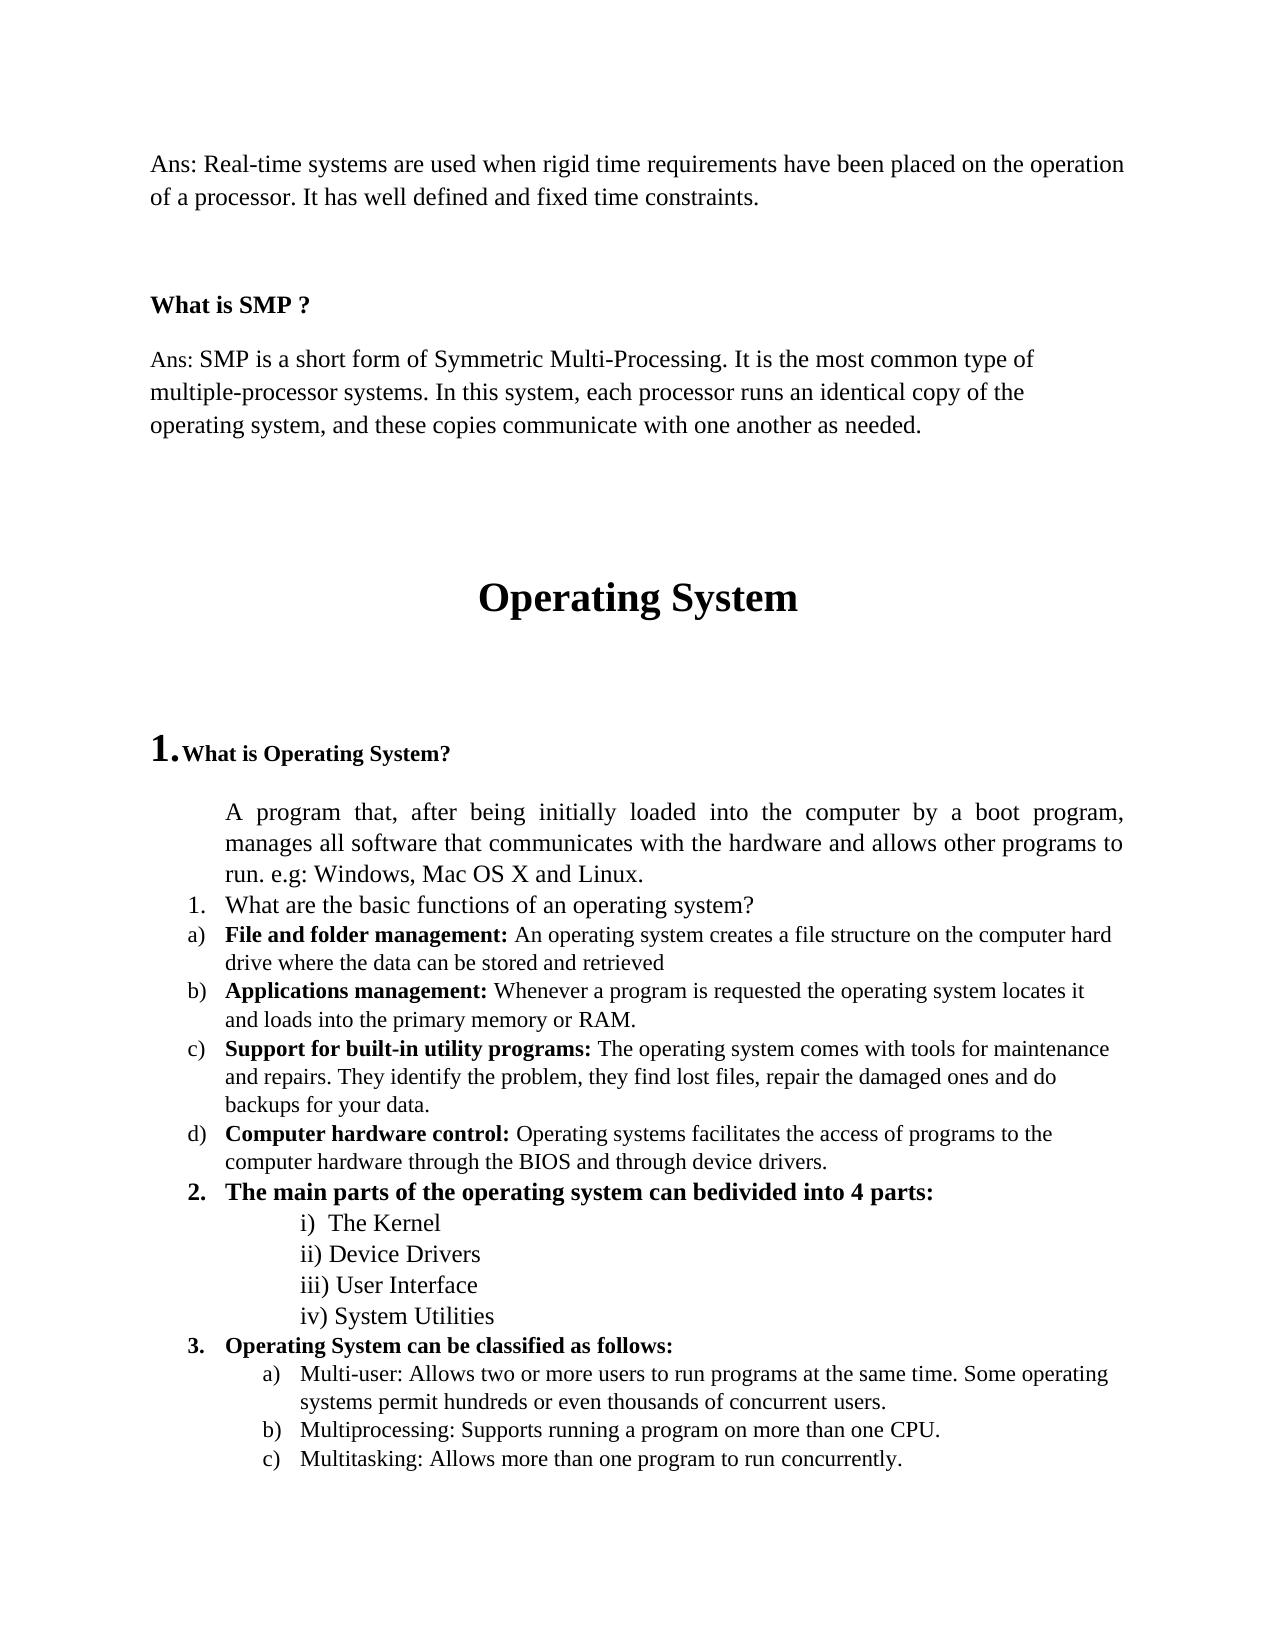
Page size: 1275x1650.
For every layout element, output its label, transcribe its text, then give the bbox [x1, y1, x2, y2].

list Computer hardware control: Operating systems facilitates the access of programs to the computer hardware through the BIOS and through device drivers. [187, 1120, 1053, 1175]
list User Interface [300, 1270, 1192, 1299]
list File and folder management: An operating system creates a file structure on the computer hard drive where the data can be stored and retrieved [187, 921, 1113, 976]
subtitle What is SMP ? [150, 291, 1192, 319]
list Multitasking: Allows more than one program to run concurrently. [262, 1445, 1192, 1471]
list Support for built-in utility programs: The operating system comes with tools for maintenance and repairs. They identify the problem, they find lost files, repair the damaged ones and do backups for your data. [187, 1034, 1111, 1118]
list What are the basic functions of an operating system? [187, 891, 1192, 919]
list Applications management: Whenever a program is requested the operating system locates it and loads into the primary memory or RAM. [187, 978, 1124, 1032]
list System Utilities [300, 1301, 1192, 1329]
text A program that, after being initially loaded into the computer by a boot program, manages all software that communicates with the hardware and allows other programs to run. e.g: Windows, Mac OS X and Linux. [225, 797, 1124, 888]
subtitle Operating System [158, 572, 1118, 620]
text Ans: Real-time systems are used when rigid time requirements have been placed on the operation of a processor. It has well defined and fixed time constraints. [150, 149, 1127, 211]
list What is Operating System? [150, 724, 1192, 770]
list Multiprocessing: Supports running a program on more than one CPU. [262, 1416, 1192, 1443]
subtitle The main parts of the operating system can bedivided into 4 parts: [187, 1177, 1192, 1206]
list Multi-user: Allows two or more users to run programs at the same time. Some operating systems permit hundreds or even thousands of concurrent users. [262, 1360, 1126, 1414]
list Operating System can be classified as follows: [187, 1332, 1192, 1359]
list The Kernel [300, 1208, 1192, 1237]
list Device Drivers [300, 1239, 1192, 1268]
text Ans: SMP is a short form of Symmetric Multi-Processing. It is the most common type of multiple-processor systems. In this system, each processor runs an identical copy of the operating system, and these copies communicate with one another as needed. [150, 344, 1034, 439]
